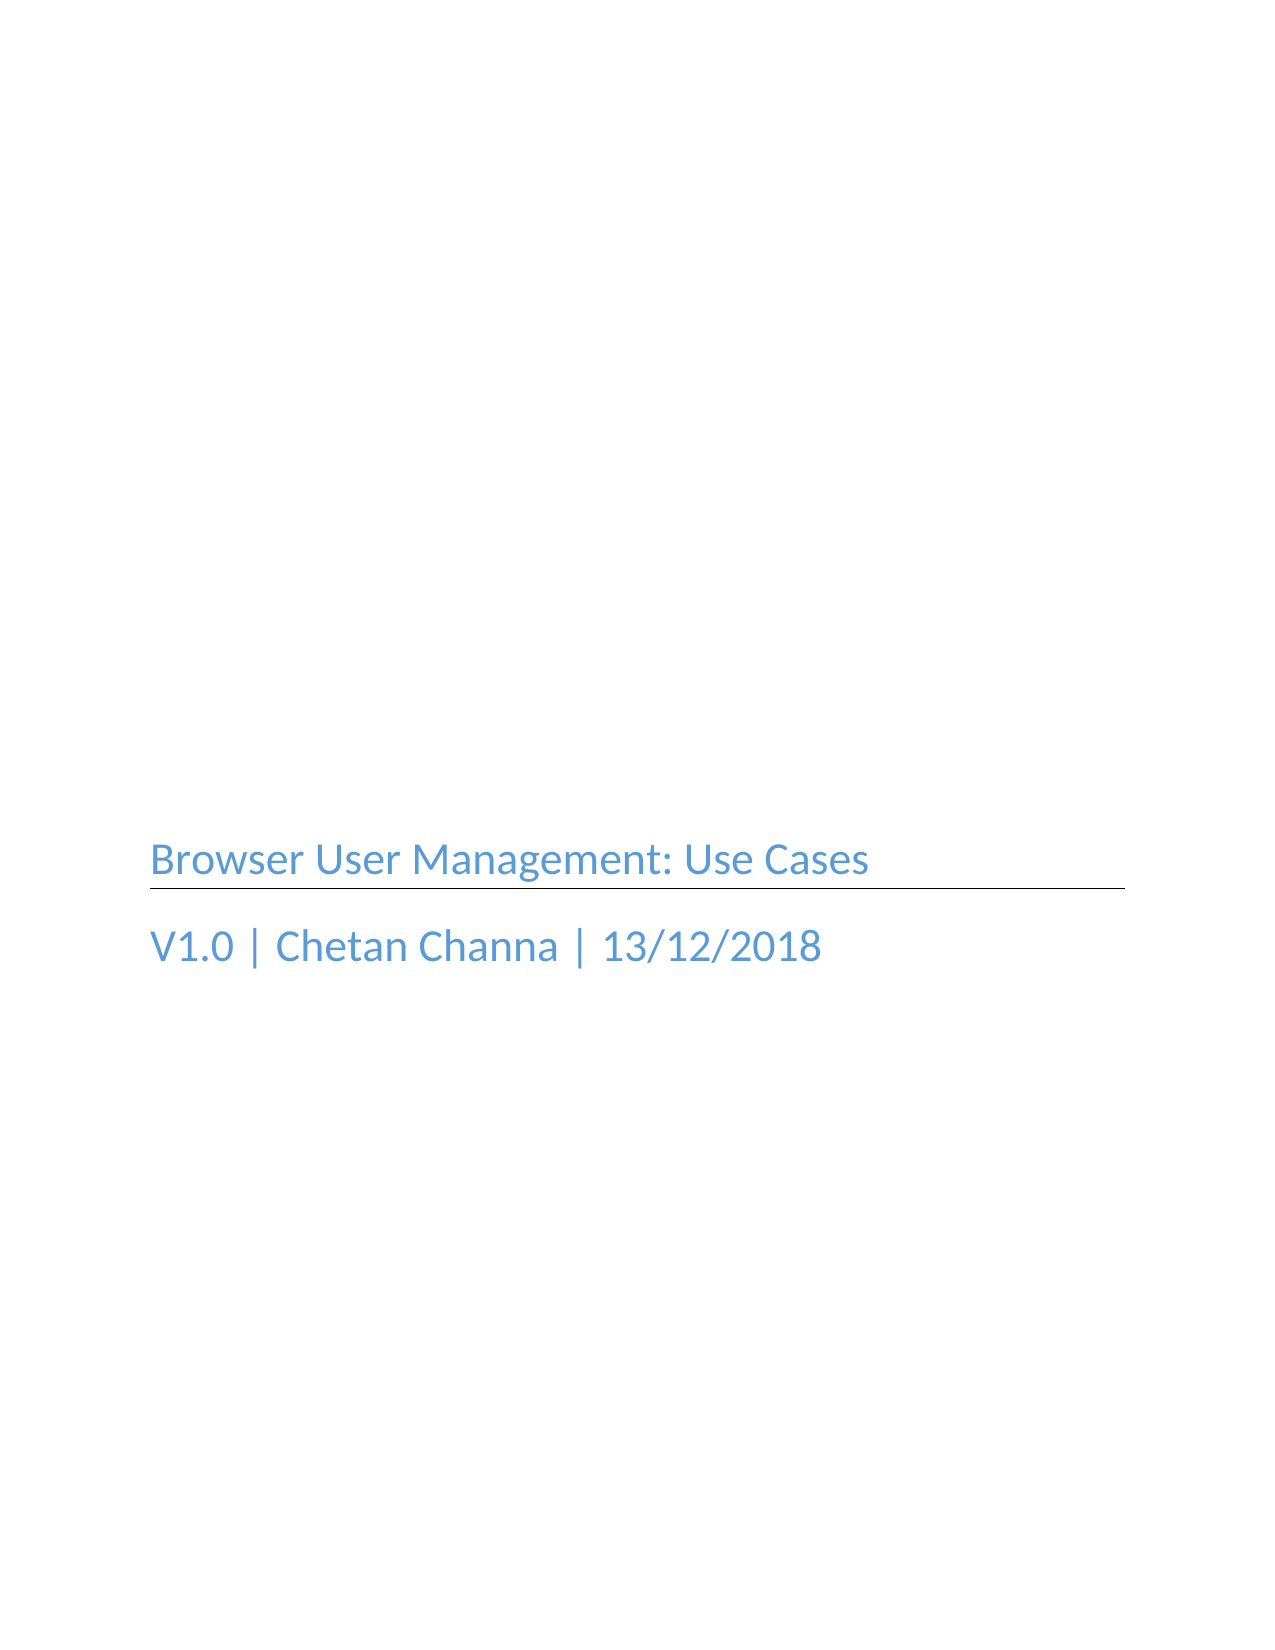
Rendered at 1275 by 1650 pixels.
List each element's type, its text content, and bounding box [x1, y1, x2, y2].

text Browser User Management: Use Cases [150, 830, 1125, 888]
text V1.0 | Chetan Channa | 13/12/2018 [150, 917, 1125, 973]
